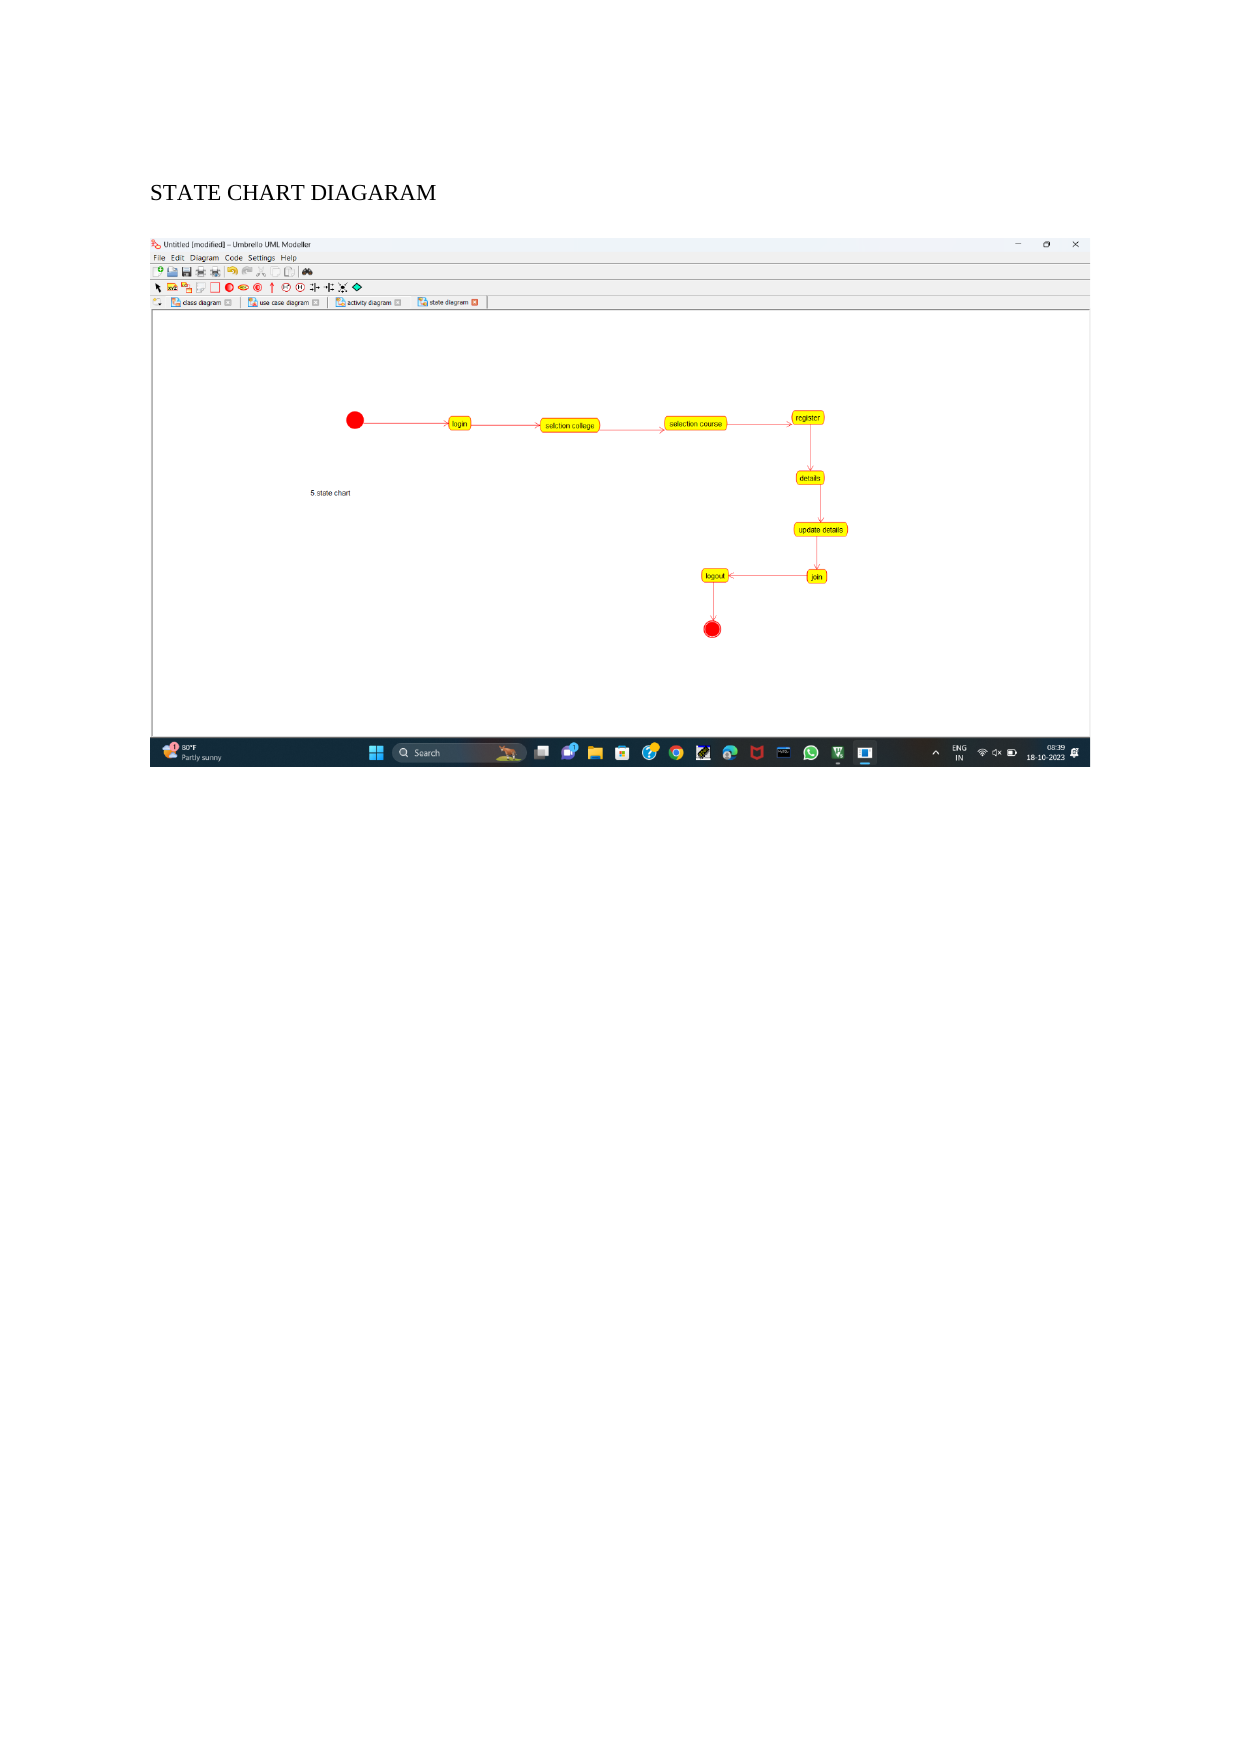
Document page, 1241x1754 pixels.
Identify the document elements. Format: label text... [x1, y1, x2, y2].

picture [150, 238, 1091, 767]
text STATE CHART DIAGARAM [150, 179, 1090, 206]
